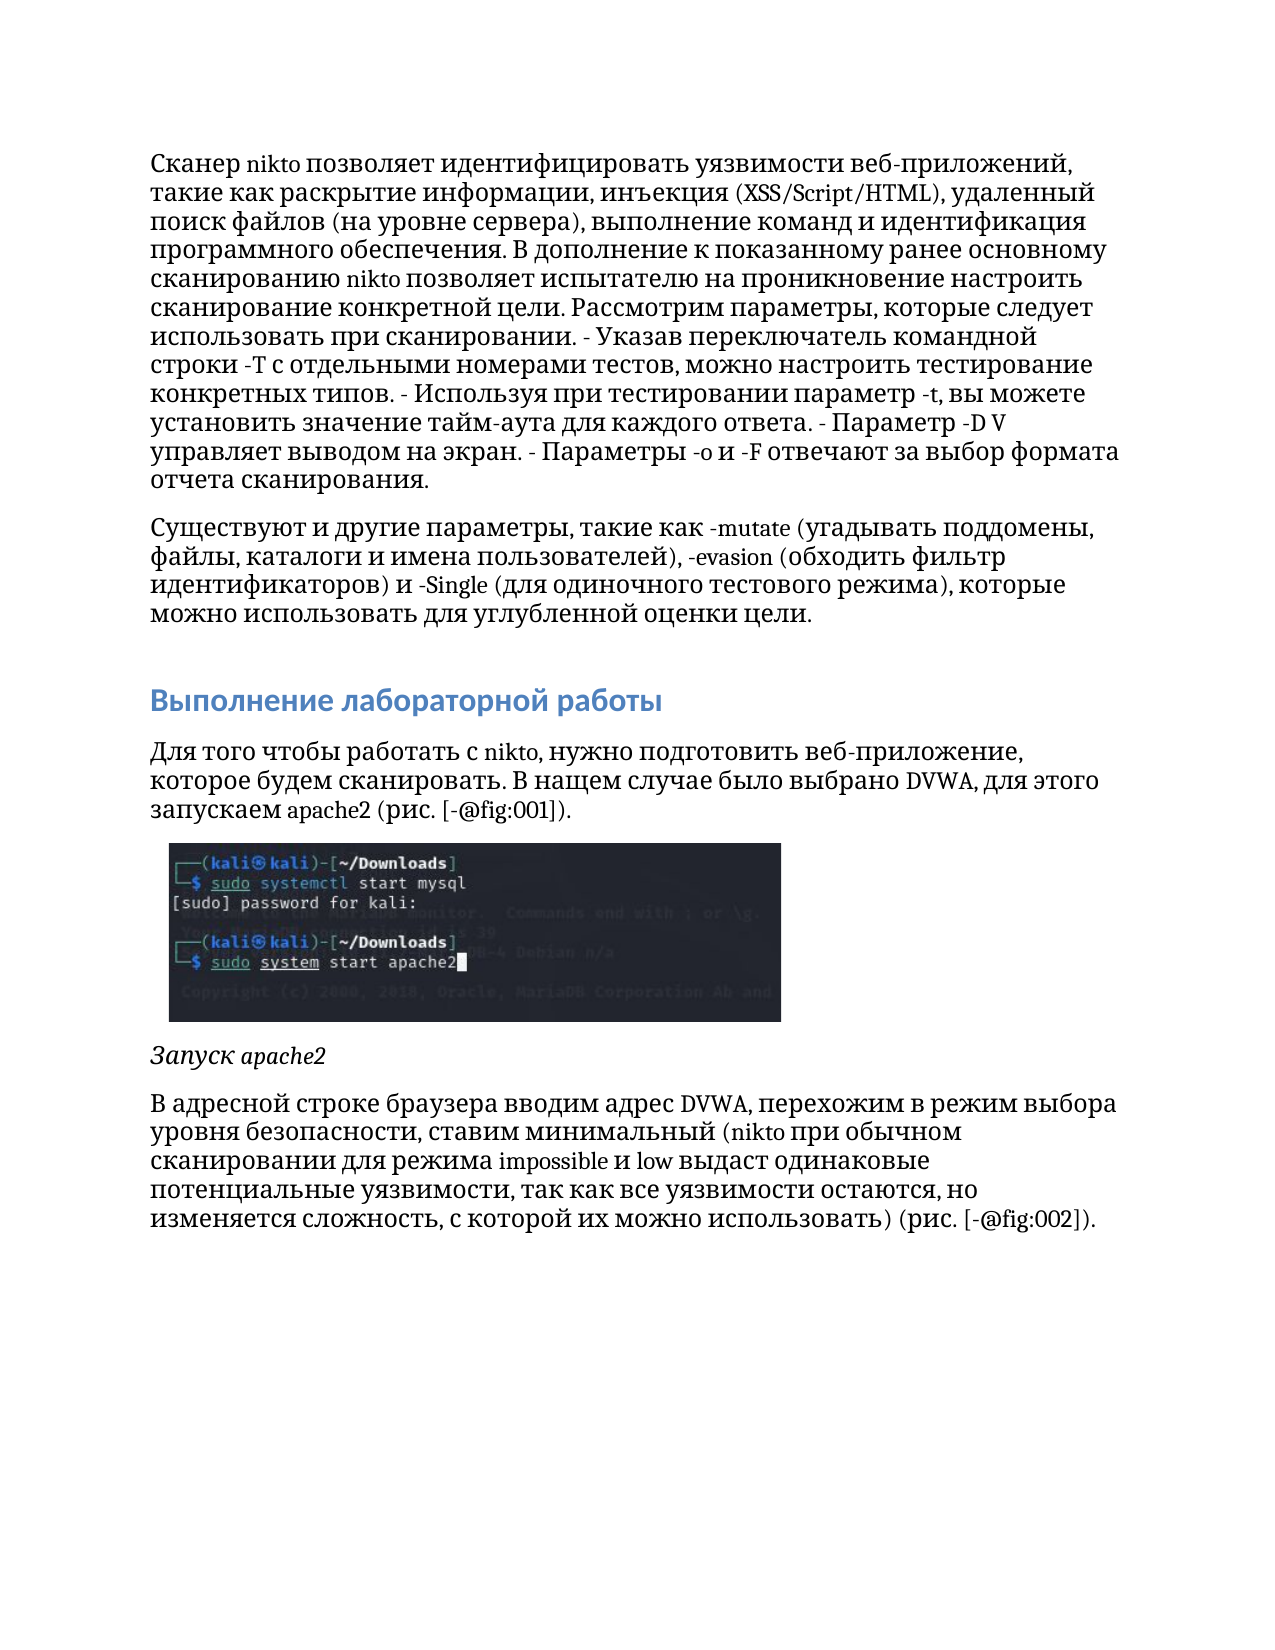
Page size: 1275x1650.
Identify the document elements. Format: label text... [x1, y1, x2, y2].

text Запуск apache2 [150, 1042, 1125, 1071]
text Для того чтобы работать с nikto, нужно подготовить веб-приложение, которое будем сканировать. В нащем случае было выбрано DVWA, для этого запускаем apache2 (рис. [-@fig:001]). [150, 738, 1125, 824]
text Сканер nikto позволяет идентифицировать уязвимости веб-приложений, такие как раскрытие информации, инъекция (XSS/Script/HTML), удаленный поиск файлов (на уровне сервера), выполнение команд и идентификация программного обеспечения. В дополнение к показанному ранее основному сканированию nikto позволяет испытателю на проникновение настроить сканирование конкретной цели. Рассмотрим параметры, которые следует использовать при сканировании. - Указав переключатель командной строки -T с отдельными номерами тестов, можно настроить тестирование конкретных типов. - Используя при тестировании параметр -t, вы можете установить значение тайм-аута для каждого ответа. - Параметр -D V управляет выводом на экран. - Параметры -o и -F отвечают за выбор формата отчета сканирования. [150, 150, 1125, 495]
text Существуют и другие параметры, такие как -mutate (угадывать поддомены, файлы, каталоги и имена пользователей), -evasion (обходить фильтр идентификаторов) и -Single (для одиночного тестового режима), которые можно использовать для углубленной оценки цели. [150, 514, 1125, 629]
subtitle Выполнение лабораторной работы [150, 679, 1125, 719]
text В адресной строке браузера вводим адрес DVWA, перехожим в режим выбора уровня безопасности, ставим минимальный (nikto при обычном сканировании для режима impossible и low выдаст одинаковые потенциальные уязвимости, так как все уязвимости остаются, но изменяется сложность, с которой их можно использовать) (рис. [-@fig:002]). [150, 1089, 1125, 1233]
picture [168, 843, 782, 1022]
